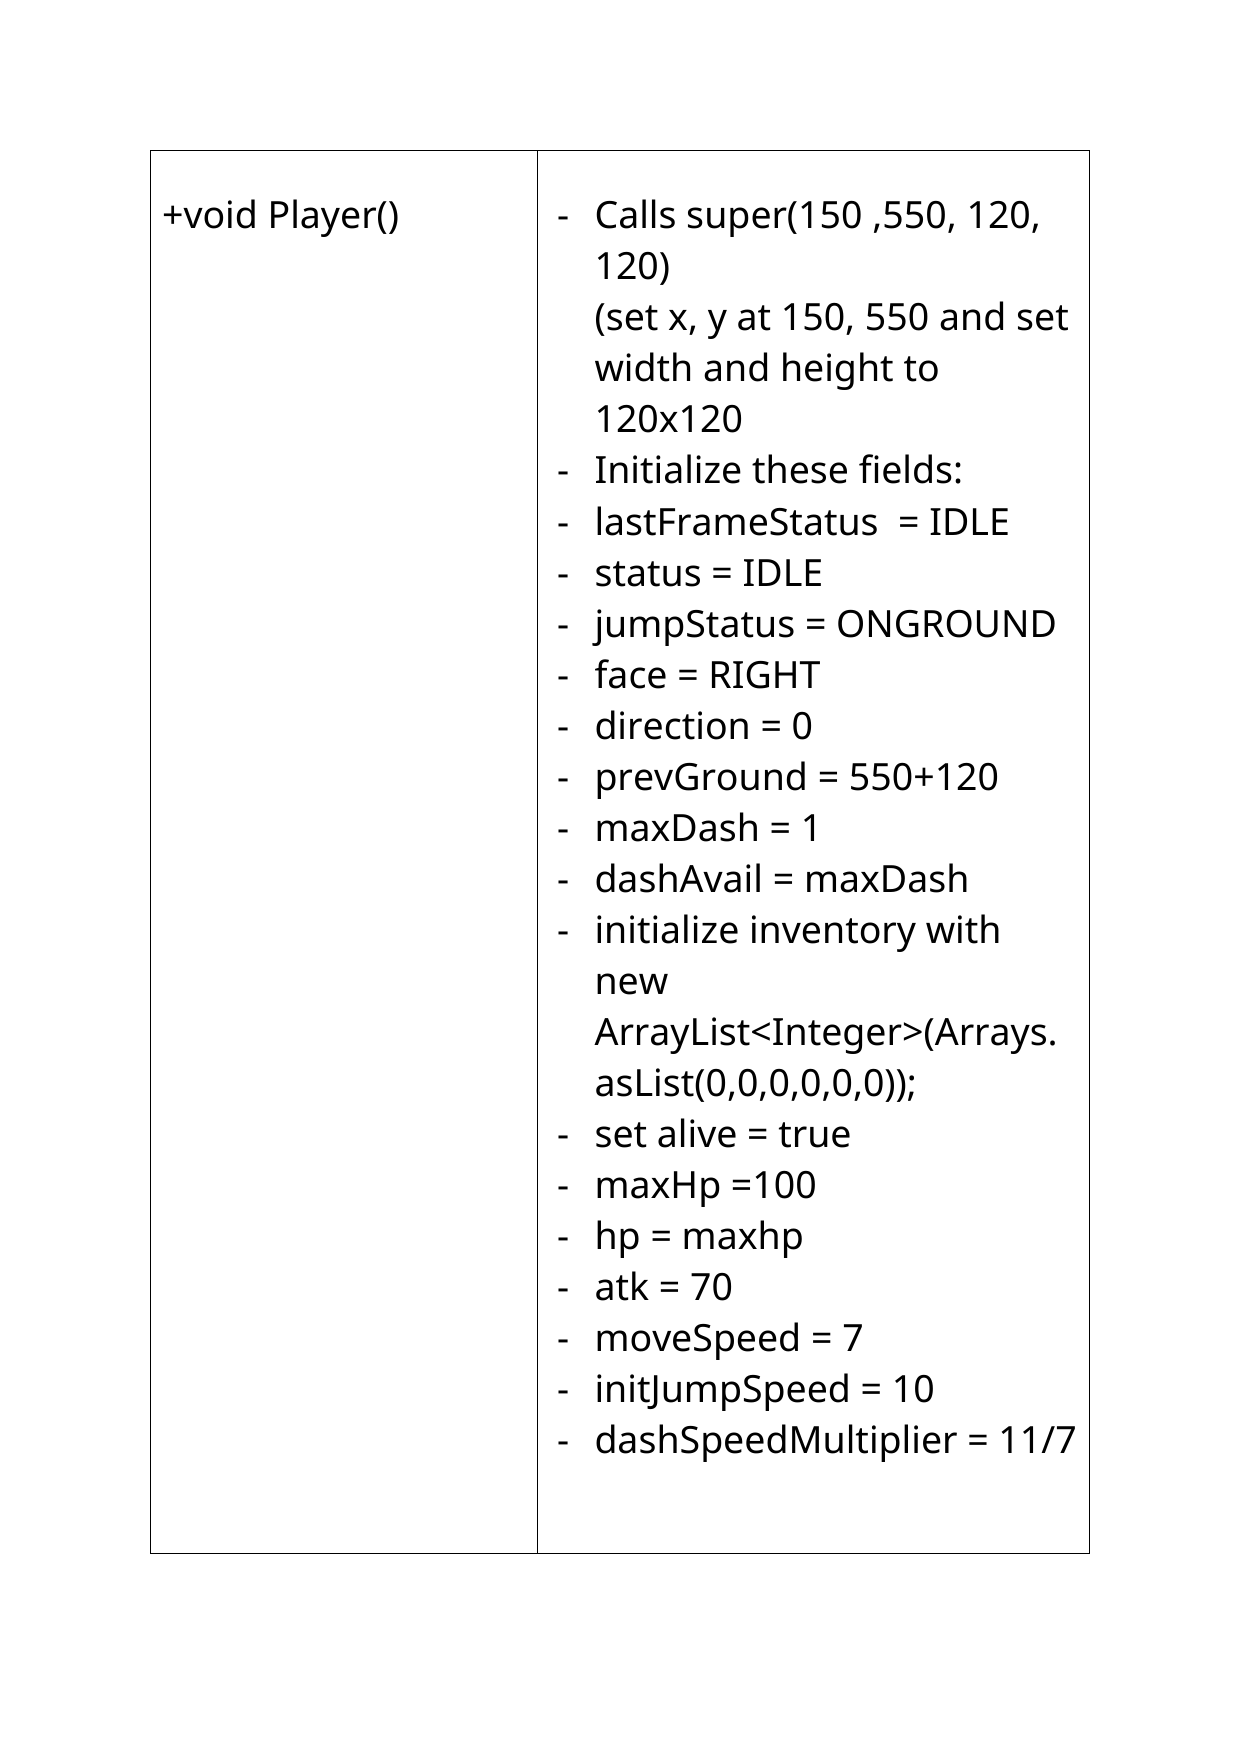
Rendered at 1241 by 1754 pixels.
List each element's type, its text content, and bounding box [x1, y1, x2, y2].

table_header +void Player() [151, 151, 537, 1553]
